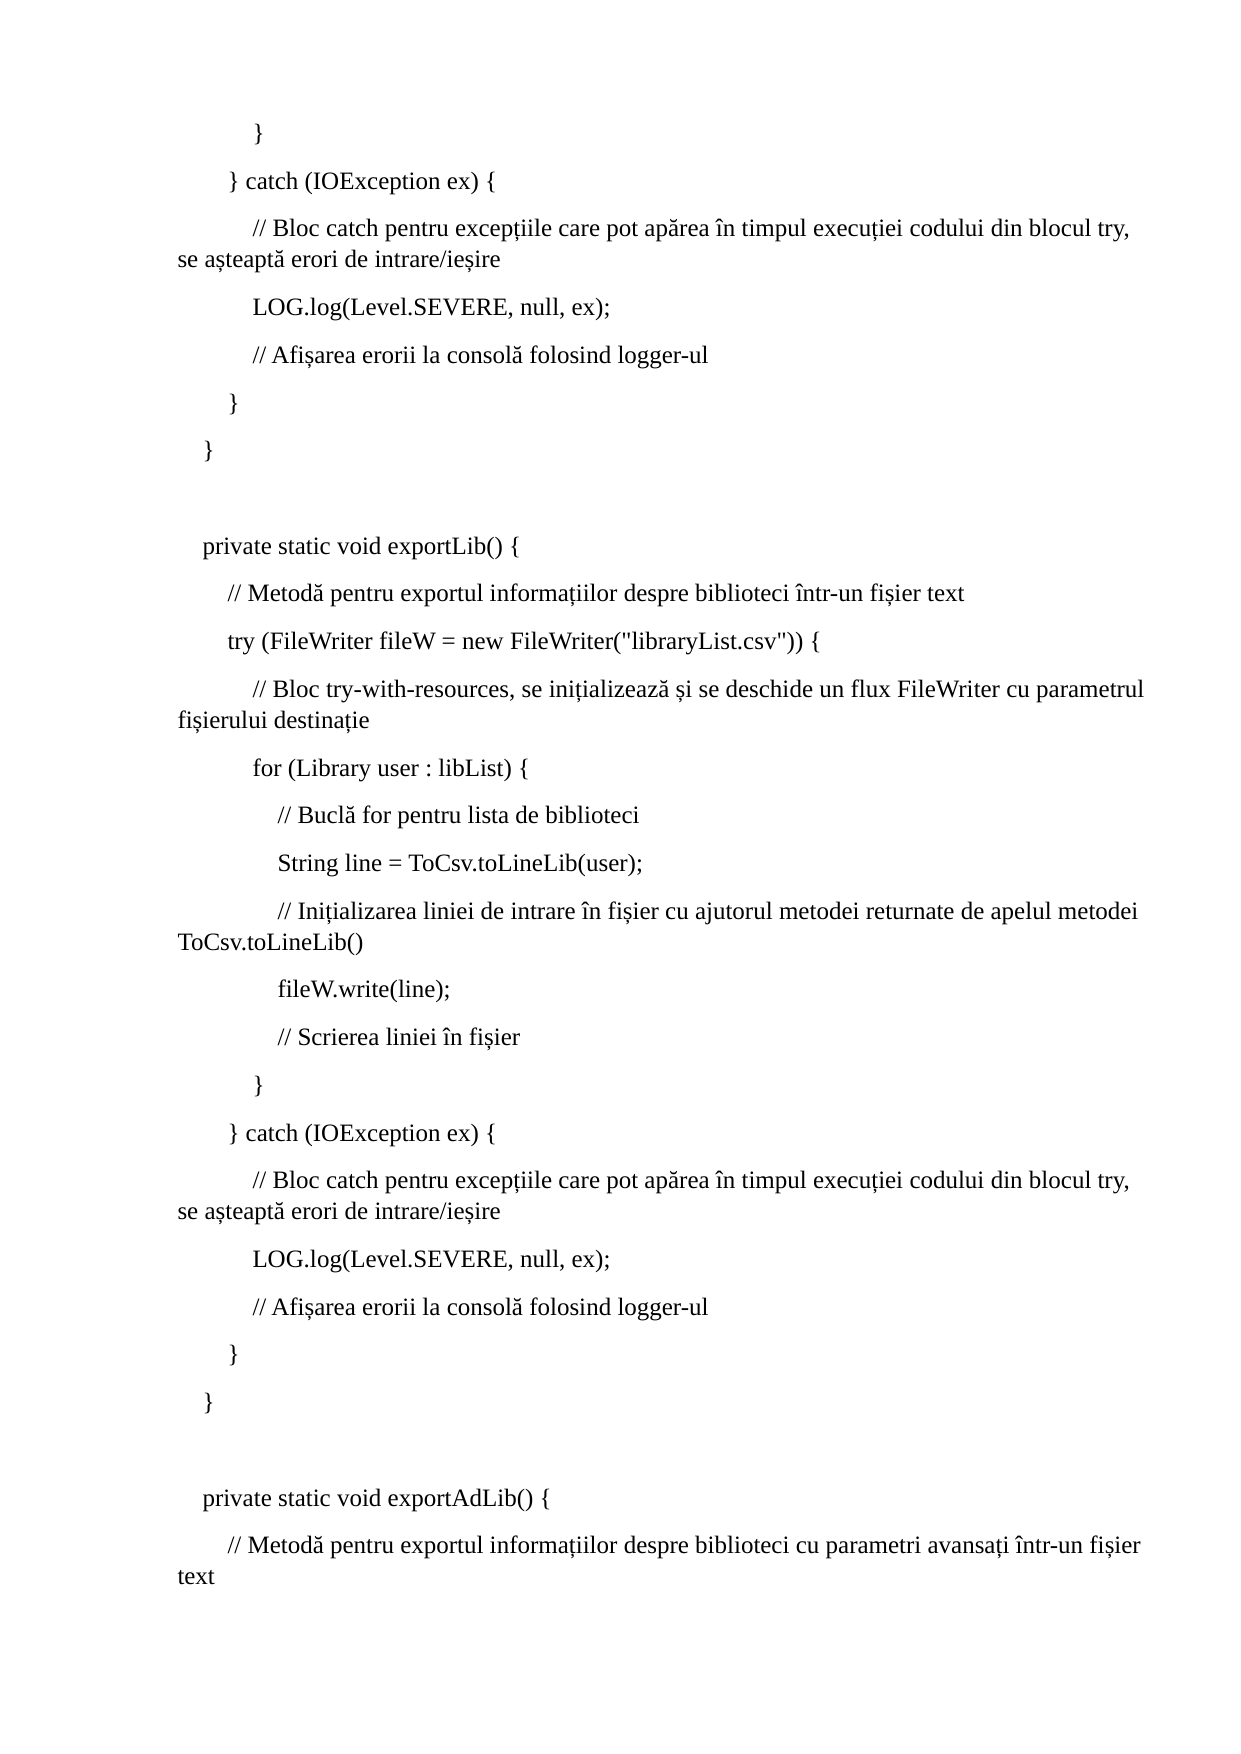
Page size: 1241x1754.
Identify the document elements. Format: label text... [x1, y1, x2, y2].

text for (Library user : libList) { [177, 753, 1152, 781]
text LOG.log(Level.SEVERE, null, ex); [177, 292, 1152, 321]
text } [177, 1339, 1152, 1368]
text } [177, 435, 1152, 464]
text private static void exportAdLib() { [177, 1483, 1152, 1511]
text // Bloc catch pentru excepțiile care pot apărea în timpul execuției codului din blocul try, se așteaptă erori de intrare/ieșire [177, 213, 1152, 273]
text // Buclă for pentru lista de biblioteci [177, 800, 1152, 829]
text // Metodă pentru exportul informațiilor despre biblioteci cu parametri avansați într-un fișier text [177, 1530, 1152, 1590]
text private static void exportLib() { [177, 531, 1152, 559]
text // Inițializarea liniei de intrare în fișier cu ajutorul metodei returnate de apelul metodei ToCsv.toLineLib() [177, 896, 1152, 956]
text LOG.log(Level.SEVERE, null, ex); [177, 1244, 1152, 1273]
text } catch (IOException ex) { [177, 1118, 1152, 1146]
text } [177, 1387, 1152, 1416]
text // Afișarea erorii la consolă folosind logger-ul [177, 340, 1152, 369]
text } [177, 388, 1152, 416]
text String line = ToCsv.toLineLib(user); [177, 848, 1152, 877]
text fileW.write(line); [177, 974, 1152, 1003]
text // Metodă pentru exportul informațiilor despre biblioteci într-un fișier text [177, 578, 1152, 607]
text } catch (IOException ex) { [177, 166, 1152, 194]
text } [177, 1070, 1152, 1099]
text // Bloc try-with-resources, se inițializează și se deschide un flux FileWriter cu parametrul fișierului destinație [177, 674, 1152, 734]
text try (FileWriter fileW = new FileWriter("libraryList.csv")) { [177, 626, 1152, 655]
text // Scrierea liniei în fișier [177, 1022, 1152, 1051]
text } [177, 118, 1152, 147]
text // Afișarea erorii la consolă folosind logger-ul [177, 1292, 1152, 1321]
text // Bloc catch pentru excepțiile care pot apărea în timpul execuției codului din blocul try, se așteaptă erori de intrare/ieșire [177, 1165, 1152, 1225]
